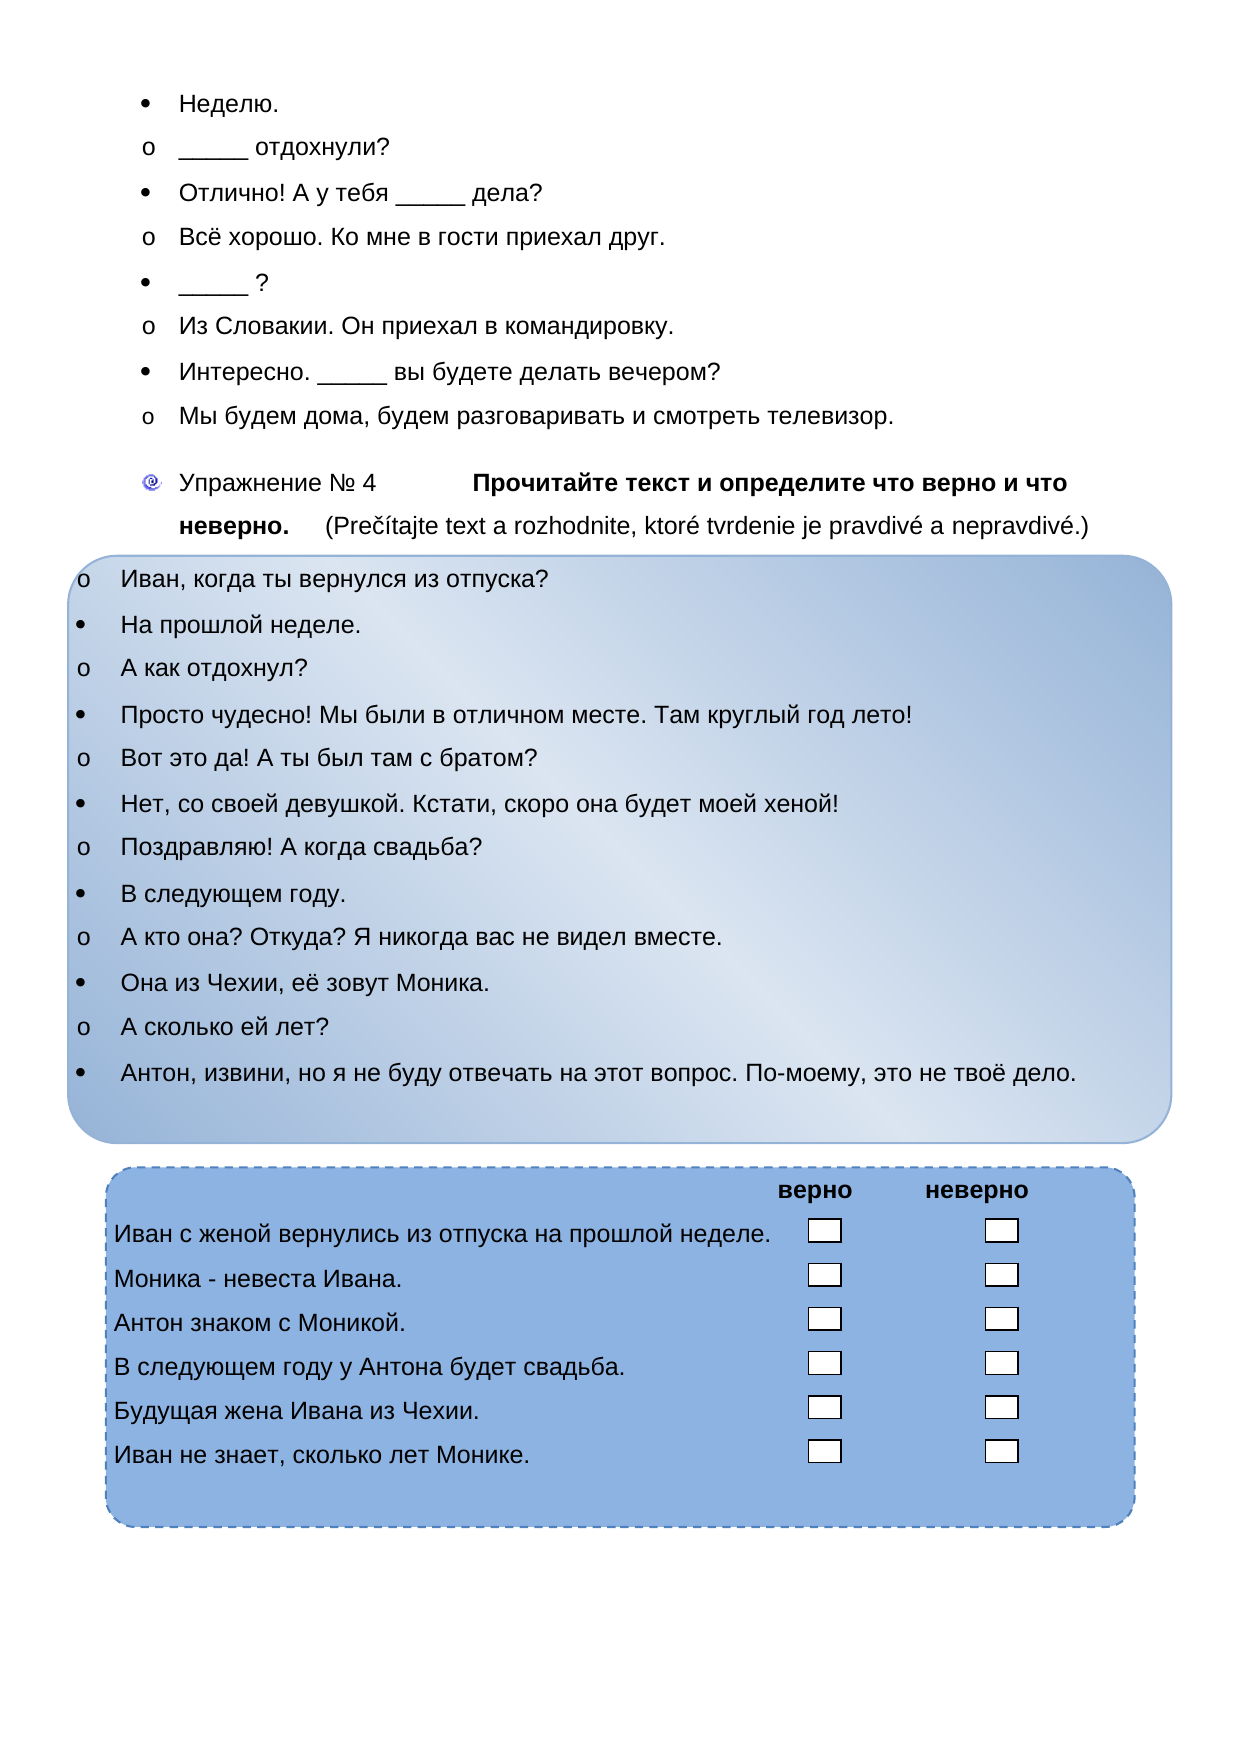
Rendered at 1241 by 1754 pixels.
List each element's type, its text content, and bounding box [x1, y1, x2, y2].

list Отлично! А у тебя _____ дела? [141, 178, 1137, 207]
picture [142, 474, 162, 491]
list Мы будем дома, будем разговаривать и смотреть телевизор. [141, 401, 1137, 431]
list Из Словакии. Он приехал в командировку. [141, 311, 1137, 342]
list Интересно. _____ вы будете делать вечером? [141, 357, 1137, 386]
list _____ отдохнули? [141, 132, 1137, 163]
list Упражнение № 4 Прочитайте текст и определите что верно и что неверно. (Prečítajte text a rozhodnite, ktoré tvrdenie je pravdivé a nepravdivé.) [141, 468, 1137, 539]
list Всё хорошо. Ко мне в гости приехал друг. [141, 221, 1137, 252]
list _____ ? [141, 268, 1137, 297]
list Неделю. [141, 89, 1137, 117]
